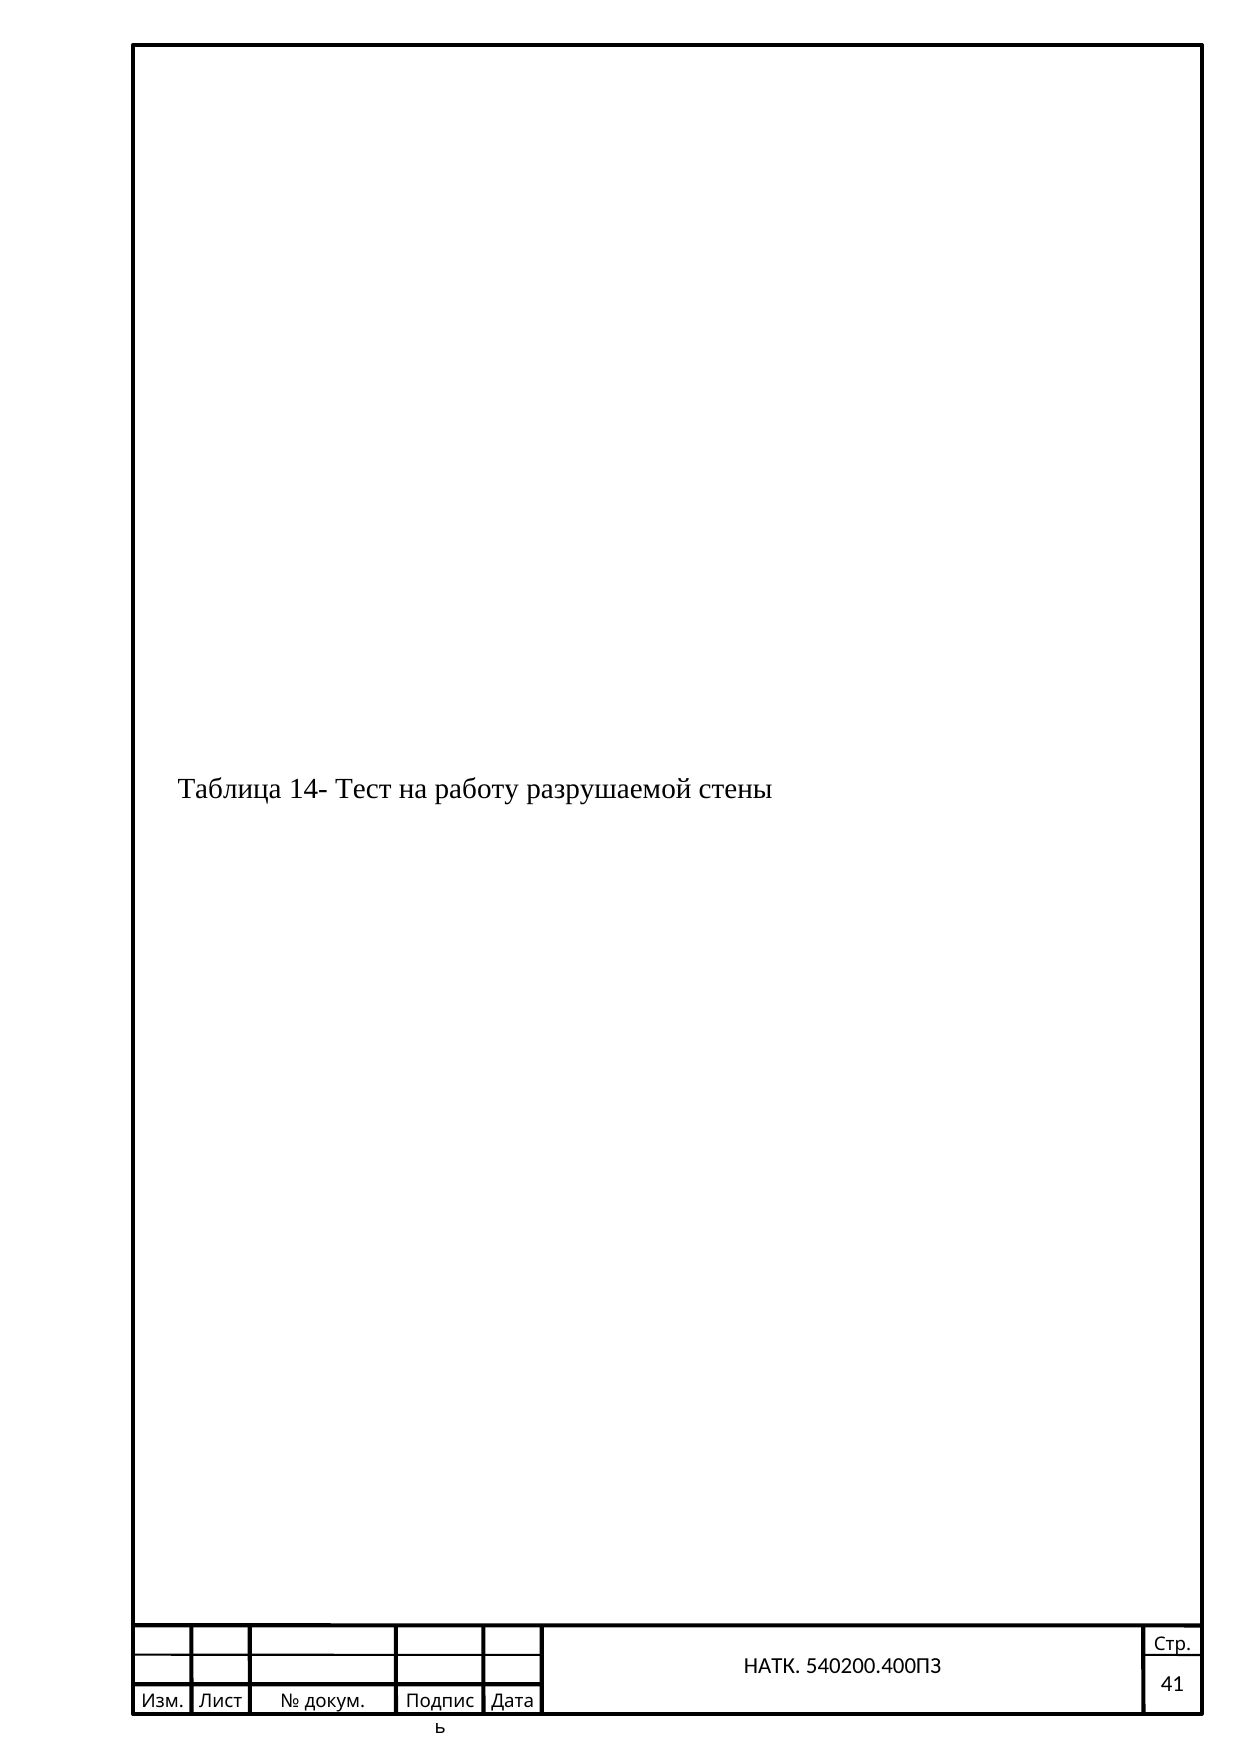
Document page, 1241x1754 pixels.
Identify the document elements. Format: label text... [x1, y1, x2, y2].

text Таблица 14- Тест на работу разрушаемой стены [177, 771, 1152, 805]
